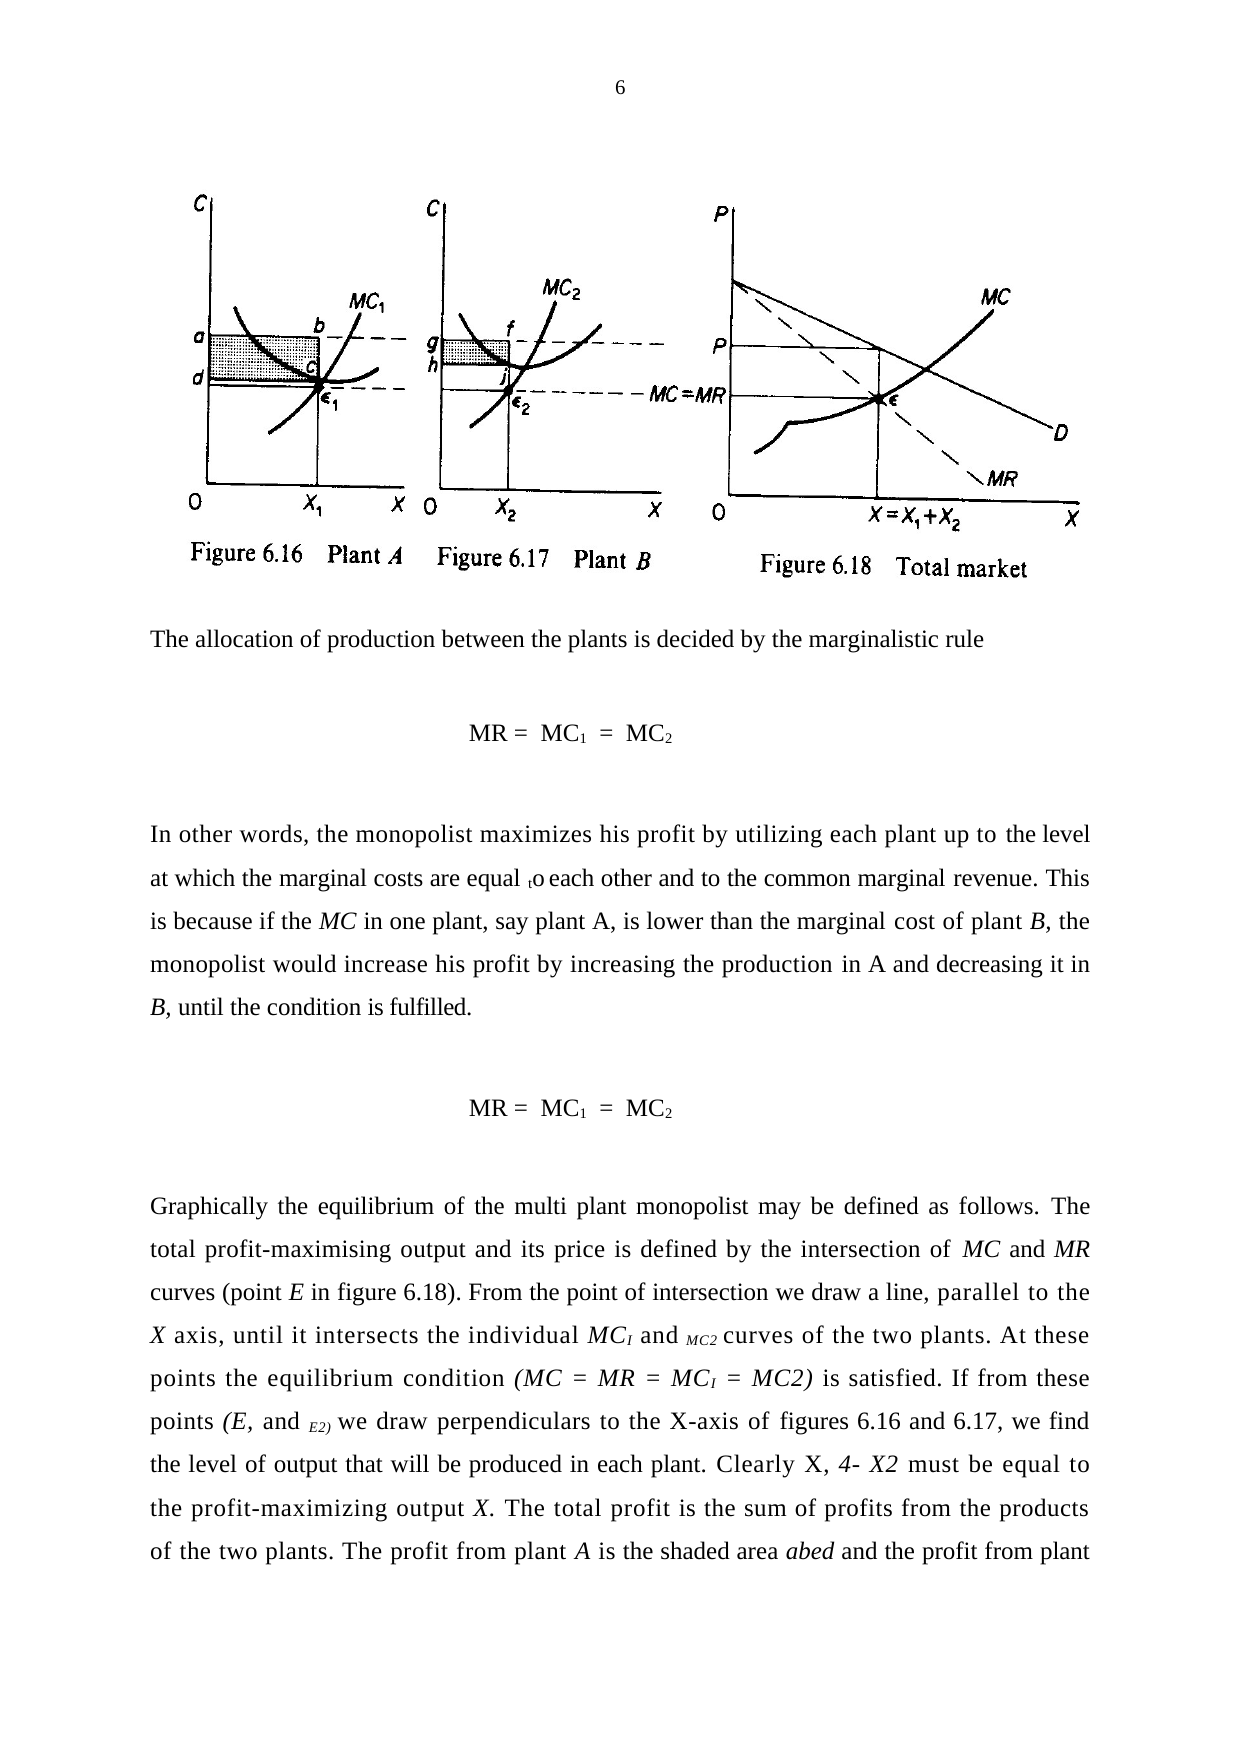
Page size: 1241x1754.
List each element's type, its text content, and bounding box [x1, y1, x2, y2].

text MR = MC1 = MC2 [150, 718, 1090, 747]
text The allocation of production between the plants is decided by the marginalistic rule [150, 611, 1090, 653]
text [150, 1191, 1090, 1564]
picture [150, 150, 1124, 611]
text In other words, the monopolist maximizes his profit by utilizing each plant up to the level at which the marginal costs are equal to each other and to the common marginal revenue. This is because if the MC in one plant, say plant A, is lower than the marginal cost of plant B, the monopolist would increase his profit by increasing the production in A and decreasing it in B, until the condition is fulfilled. [150, 819, 1090, 1021]
text MR = MC1 = MC2 [150, 1093, 1090, 1122]
